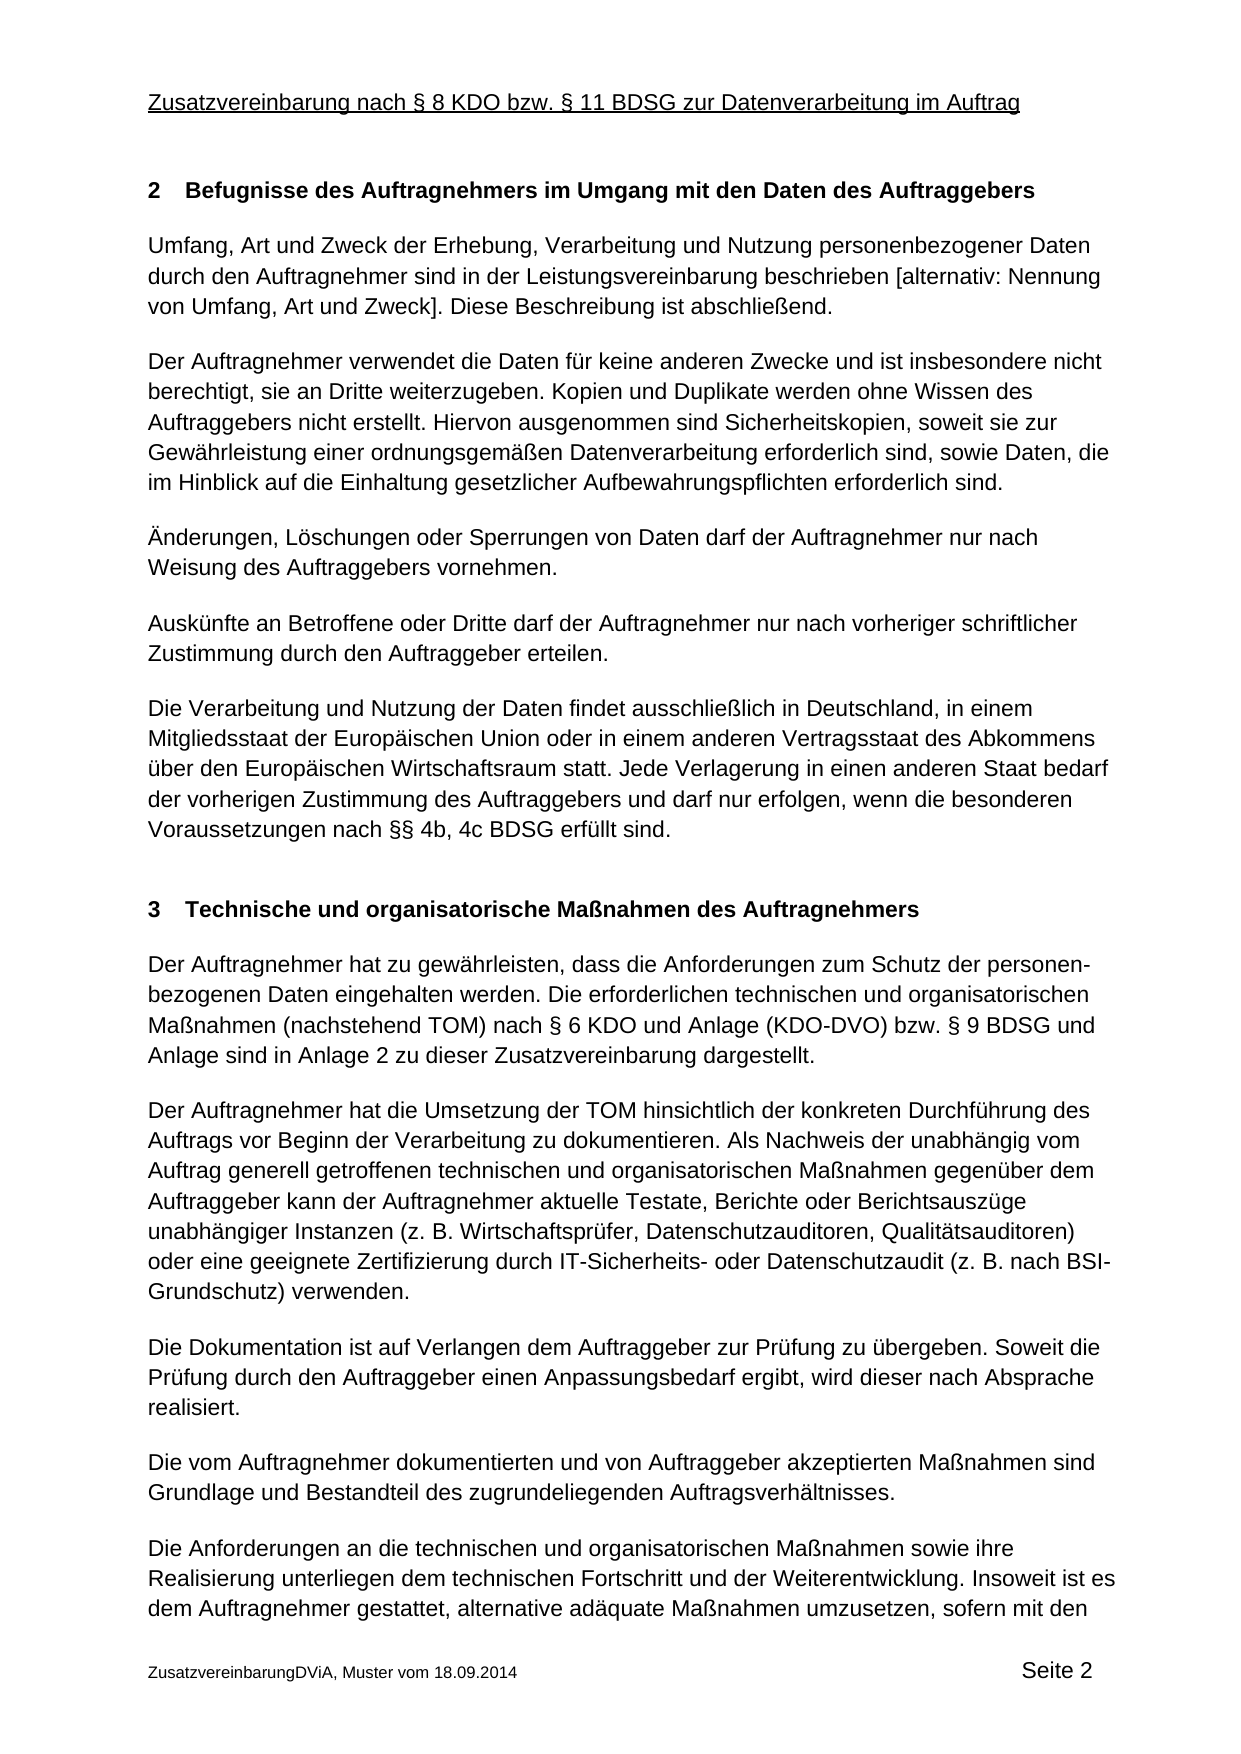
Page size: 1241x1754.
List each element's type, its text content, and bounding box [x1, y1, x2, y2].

text Änderungen, Löschungen oder Sperrungen von Daten darf der Auftragnehmer nur nach Weisung des Auftraggebers vornehmen. [148, 524, 1122, 581]
text Der Auftragnehmer hat die Umsetzung der TOM hinsichtlich der konkreten Durchführung des Auftrags vor Beginn der Verarbeitung zu dokumentieren. Als Nachweis der unabhängig vom Auftrag generell getroffenen technischen und organisatorischen Maßnahmen gegenüber dem Auftraggeber kann der Auftragnehmer aktuelle Testate, Berichte oder Berichtsauszüge unabhängiger Instanzen (z. B. Wirtschaftsprüfer, Datenschutzauditoren, Qualitätsauditoren) oder eine geeignete Zertifizierung durch IT-Sicherheits- oder Datenschutzaudit (z. B. nach BSI-Grundschutz) verwenden. [148, 1097, 1122, 1304]
text Auskünfte an Betroffene oder Dritte darf der Auftragnehmer nur nach vorheriger schriftlicher Zustimmung durch den Auftraggeber erteilen. [148, 609, 1122, 666]
text Die Dokumentation ist auf Verlangen dem Auftraggeber zur Prüfung zu übergeben. Soweit die Prüfung durch den Auftraggeber einen Anpassungsbedarf ergibt, wird dieser nach Absprache realisiert. [148, 1333, 1122, 1420]
text Der Auftragnehmer verwendet die Daten für keine anderen Zwecke und ist insbesondere nicht berechtigt, sie an Dritte weiterzugeben. Kopien und Duplikate werden ohne Wissen des Auftraggebers nicht erstellt. Hiervon ausgenommen sind Sicherheitskopien, soweit sie zur Gewährleistung einer ordnungsgemäßen Datenverarbeitung erforderlich sind, sowie Daten, die im Hinblick auf die Einhaltung gesetzlicher Aufbewahrungspflichten erforderlich sind. [148, 348, 1122, 495]
text Der Auftragnehmer hat zu gewährleisten, dass die Anforderungen zum Schutz der personenbezogenen Daten eingehalten werden. Die erforderlichen technischen und organisatorischen Maßnahmen (nachstehend TOM) nach § 6 KDO und Anlage (KDO-DVO) bzw. § 9 BDSG und Anlage sind in Anlage 2 zu dieser Zusatzvereinbarung dargestellt. [148, 951, 1122, 1068]
subtitle Technische und organisatorische Maßnahmen des Auftragnehmers [148, 896, 1122, 922]
text Die vom Auftragnehmer dokumentierten und von Auftraggeber akzeptierten Maßnahmen sind Grundlage und Bestandteil des zugrundeliegenden Auftragsverhältnisses. [148, 1449, 1122, 1506]
subtitle Befugnisse des Auftragnehmers im Umgang mit den Daten des Auftraggebers [148, 177, 1122, 203]
text Umfang, Art und Zweck der Erhebung, Verarbeitung und Nutzung personenbezogener Daten durch den Auftragnehmer sind in der Leistungsvereinbarung beschrieben [alternativ: Nennung von Umfang, Art und Zweck]. Diese Beschreibung ist abschließend. [148, 232, 1122, 319]
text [148, 1534, 1122, 1621]
text Die Verarbeitung und Nutzung der Daten findet ausschließlich in Deutschland, in einem Mitgliedsstaat der Europäischen Union oder in einem anderen Vertragsstaat des Abkommens über den Europäischen Wirtschaftsraum statt. Jede Verlagerung in einen anderen Staat bedarf der vorherigen Zustimmung des Auftraggebers und darf nur erfolgen, wenn die besonderen Voraussetzungen nach §§ 4b, 4c BDSG erfüllt sind. [148, 695, 1122, 842]
